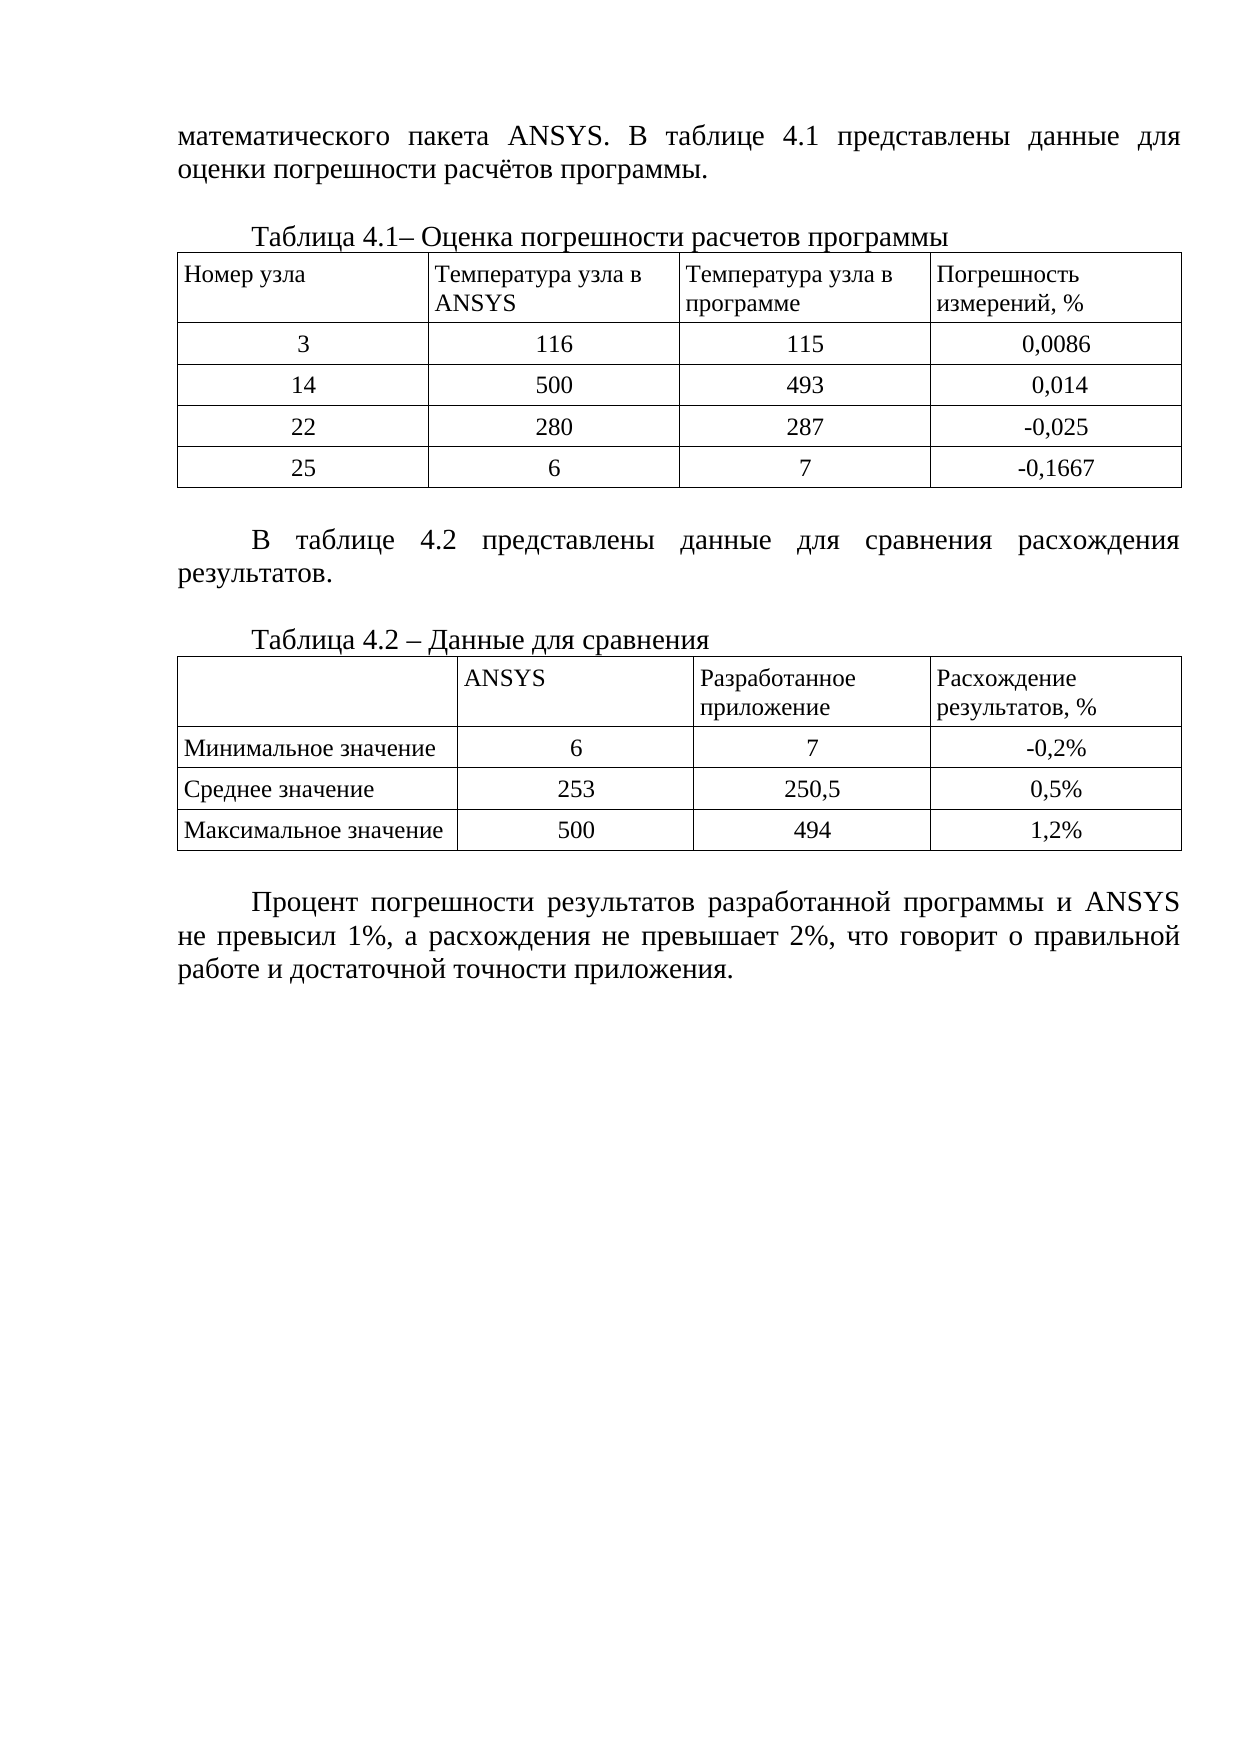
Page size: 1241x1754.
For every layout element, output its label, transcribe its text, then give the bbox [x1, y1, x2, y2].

table_cell 494 [694, 810, 930, 850]
table_header Погрешность измерений, % [931, 253, 1181, 322]
table_header Расхождение результатов, % [931, 657, 1181, 726]
table_cell 115 [680, 323, 930, 363]
table_cell 3 [178, 323, 428, 363]
table_cell 14 [178, 365, 428, 405]
table_cell Минимальное значение [178, 727, 457, 767]
text Таблица 4.2 – Данные для сравнения [177, 622, 1181, 656]
table_cell Среднее значение [178, 768, 457, 808]
table_cell 22 [178, 406, 428, 446]
text Процент погрешности результатов разработанной программы и ANSYS не превысил 1%, а расхождения не превышает 2%, что говорит о правильной работе и достаточной точности приложения. [177, 884, 1181, 985]
table_cell 25 [178, 447, 428, 487]
table_cell 500 [429, 365, 679, 405]
table_header Номер узла [178, 253, 428, 322]
table_header ANSYS [458, 657, 693, 726]
table_cell 0,0086 [931, 323, 1181, 363]
text В таблице 4.2 представлены данные для сравнения расхождения результатов. [177, 522, 1181, 589]
text Таблица 4.1– Оценка погрешности расчетов программы [177, 219, 1181, 252]
table_cell -0,2% [931, 727, 1181, 767]
table_cell Максимальное значение [178, 810, 457, 850]
table_cell 7 [680, 447, 930, 487]
table_cell 500 [458, 810, 693, 850]
table_cell 6 [458, 727, 693, 767]
table_header Температура узла в программе [680, 253, 930, 322]
table_cell -0,1667 [931, 447, 1181, 487]
table_cell 116 [429, 323, 679, 363]
table_cell 250,5 [694, 768, 930, 808]
table_header Температура узла в ANSYS [429, 253, 679, 322]
table_cell 287 [680, 406, 930, 446]
table_cell 493 [680, 365, 930, 405]
table_cell 0,014 [931, 365, 1181, 405]
table_header Разработанное приложение [694, 657, 930, 726]
table_cell 1,2% [931, 810, 1181, 850]
table_cell 253 [458, 768, 693, 808]
table_cell 0,5% [931, 768, 1181, 808]
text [177, 118, 1181, 185]
table_cell -0,025 [931, 406, 1181, 446]
table_cell 6 [429, 447, 679, 487]
table_cell 7 [694, 727, 930, 767]
table_header [178, 657, 457, 726]
table_cell 280 [429, 406, 679, 446]
